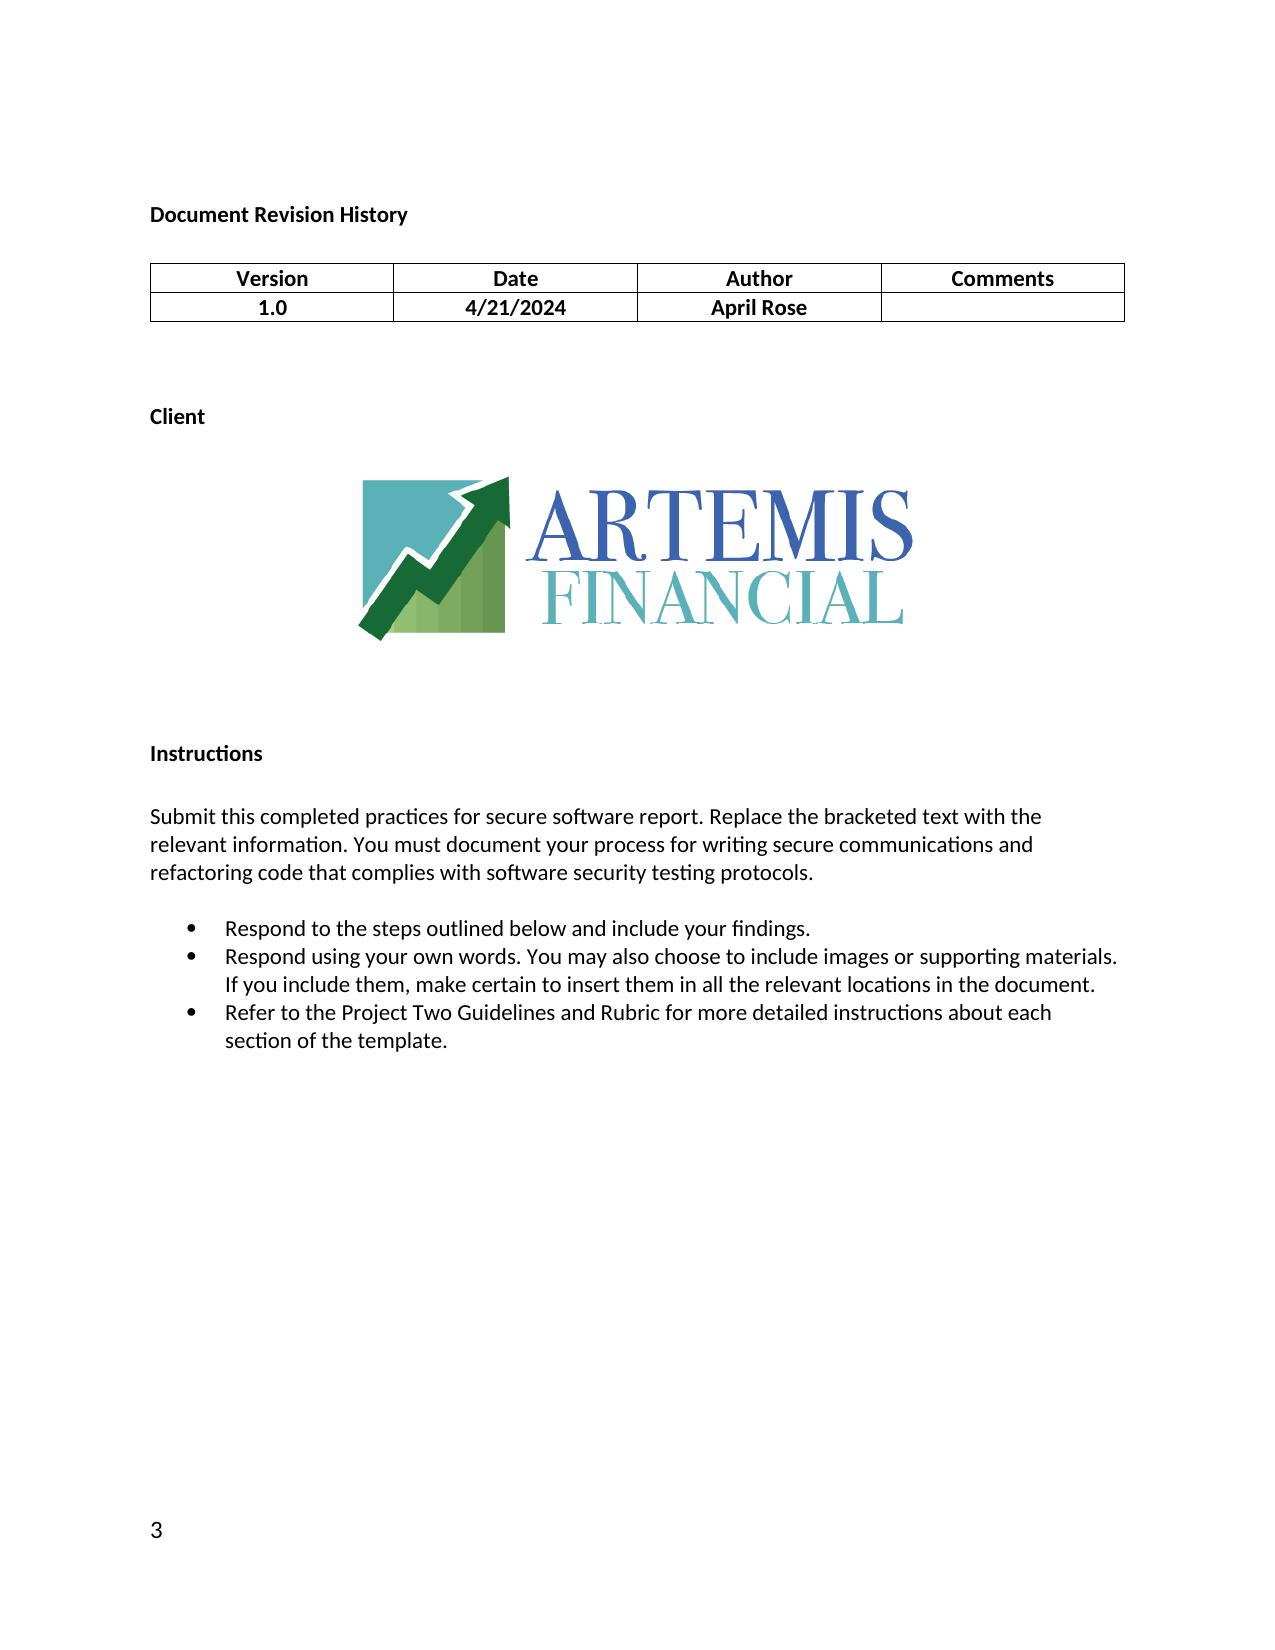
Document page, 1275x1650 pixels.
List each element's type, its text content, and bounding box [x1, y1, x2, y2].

table_header Author [638, 264, 881, 292]
list Respond to the steps outlined below and include your findings. [187, 914, 1125, 942]
subtitle Client [150, 402, 1125, 430]
table_cell 1.0 [151, 293, 393, 321]
subtitle Instructions [150, 739, 1125, 767]
table_header Date [394, 264, 637, 292]
subtitle Document Revision History [150, 200, 1125, 228]
picture [346, 462, 929, 662]
text Submit this completed practices for secure software report. Replace the bracketed text with the relevant information. You must document your process for writing secure communications and refactoring code that complies with software security testing protocols. [150, 802, 1125, 886]
table_header Comments [882, 264, 1124, 292]
table_header Version [151, 264, 393, 292]
table_cell [882, 293, 1124, 321]
list Respond using your own words. You may also choose to include images or supporting materials. If you include them, make certain to insert them in all the relevant locations in the document. [187, 942, 1125, 998]
list Refer to the Project Two Guidelines and Rubric for more detailed instructions about each section of the template. [187, 998, 1125, 1054]
table_cell 4/21/2024 [394, 293, 637, 321]
table_cell April Rose [638, 293, 881, 321]
